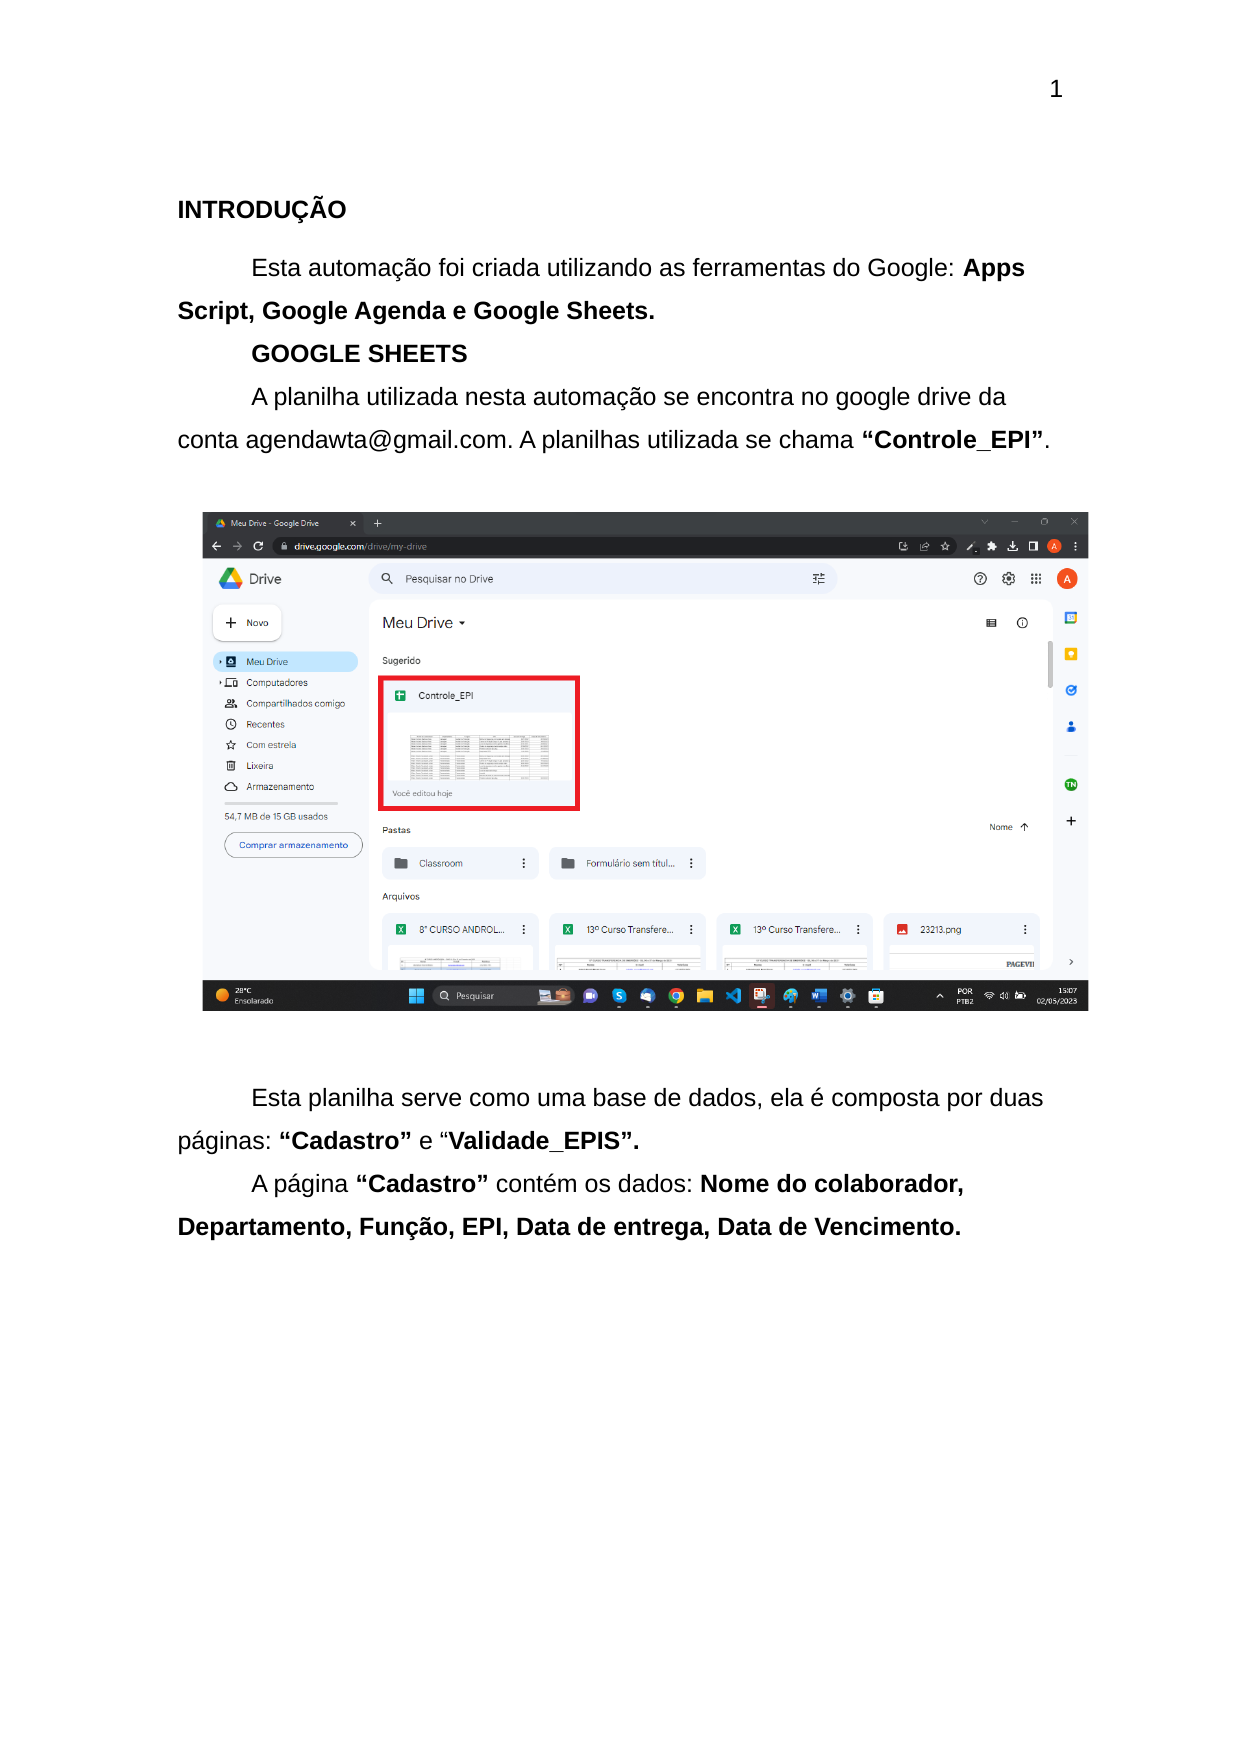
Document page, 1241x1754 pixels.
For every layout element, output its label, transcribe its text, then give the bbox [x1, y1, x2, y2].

text Esta automação foi criada utilizando as ferramentas do Google: Apps Script, Google Agenda e Google Sheets. [177, 253, 1063, 325]
text Esta planilha serve como uma base de dados, ela é composta por duas páginas: “Cadastro” e “Validade_EPIS”. [177, 1083, 1063, 1155]
text A página “Cadastro” contém os dados: Nome do colaborador, Departamento, Função, EPI, Data de entrega, Data de Vencimento. [177, 1169, 1063, 1241]
subtitle INTRODUÇÃO [177, 195, 1063, 224]
picture [202, 512, 1089, 1011]
text A planilha utilizada nesta automação se encontra no google drive da conta agendawta@gmail.com. A planilhas utilizada se chama “Controle_EPI”. [177, 382, 1063, 454]
text GOOGLE SHEETS [177, 339, 1063, 368]
